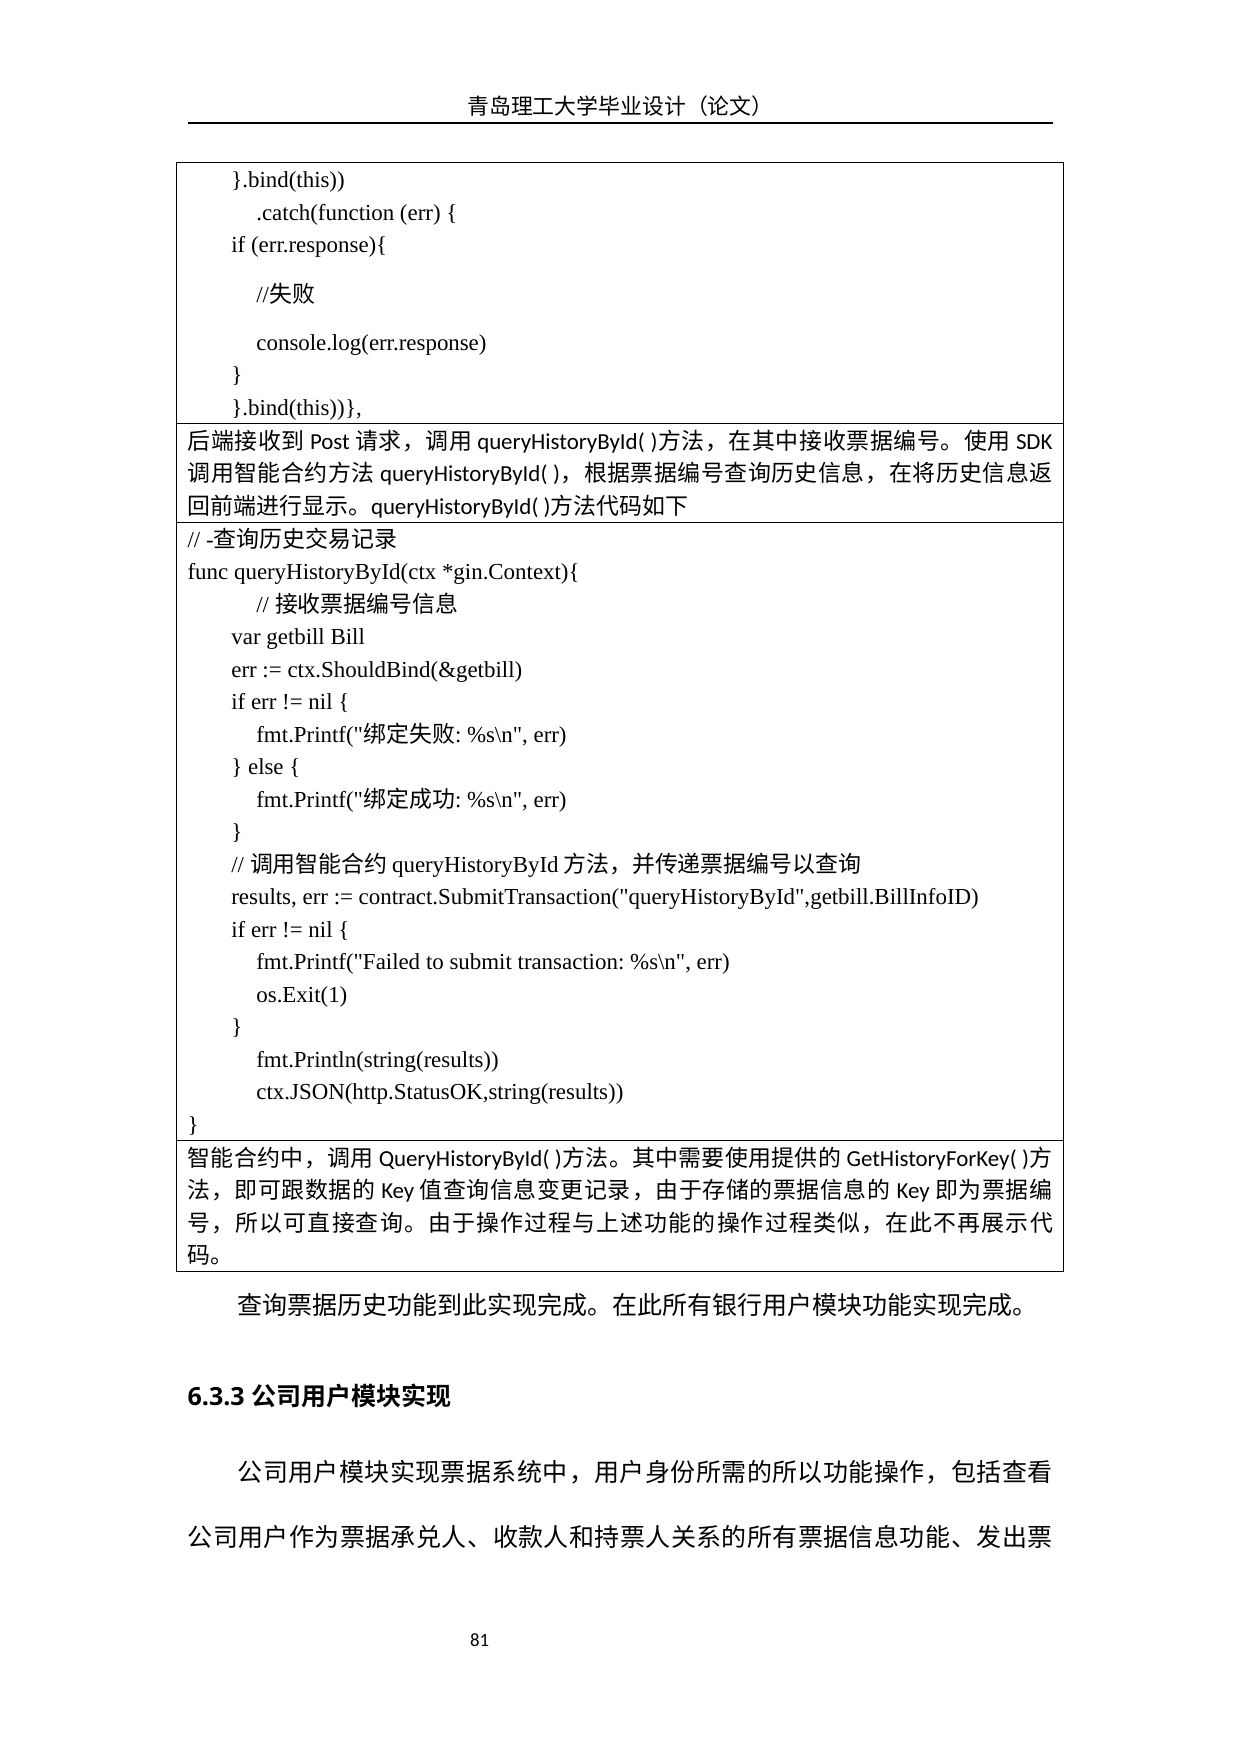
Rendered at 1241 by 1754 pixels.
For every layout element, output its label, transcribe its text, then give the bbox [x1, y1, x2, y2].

table_cell // -查询历史交易记录 func queryHistoryById(ctx *gin.Context){ // 接收票据编号信息 var getbill Bill err := ctx.ShouldBind(&getbill) if err != nil { fmt.Printf("绑定失败: %s\n", err) } else { fmt.Printf("绑定成功: %s\n", err) } // 调用智能合约queryHistoryById方法，并传递票据编号以查询 results, err := contract.SubmitTransaction("queryHistoryById",getbill.BillInfoID) if err != nil { fmt.Printf("Failed to submit transaction: %s\n", err) os.Exit(1) } fmt.Println(string(results)) ctx.JSON(http.StatusOK,string(results)) } [177, 523, 1063, 1140]
text 查询票据历史功能到此实现完成。在此所有银行用户模块功能实现完成。 [187, 1272, 1053, 1337]
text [187, 1440, 1053, 1570]
table_cell 智能合约中，调用QueryHistoryById( )方法。其中需要使用提供的GetHistoryForKey( )方法，即可跟数据的Key值查询信息变更记录，由于存储的票据信息的Key即为票据编号，所以可直接查询。由于操作过程与上述功能的操作过程类似，在此不再展示代码。 [177, 1141, 1063, 1271]
table_cell 后端接收到Post请求，调用queryHistoryById( )方法，在其中接收票据编号。使用SDK调用智能合约方法queryHistoryById( )，根据票据编号查询历史信息，在将历史信息返回前端进行显示。queryHistoryById( )方法代码如下 [177, 424, 1063, 522]
subtitle 6.3.3 公司用户模块实现 [187, 1362, 1053, 1427]
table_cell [177, 163, 1063, 423]
